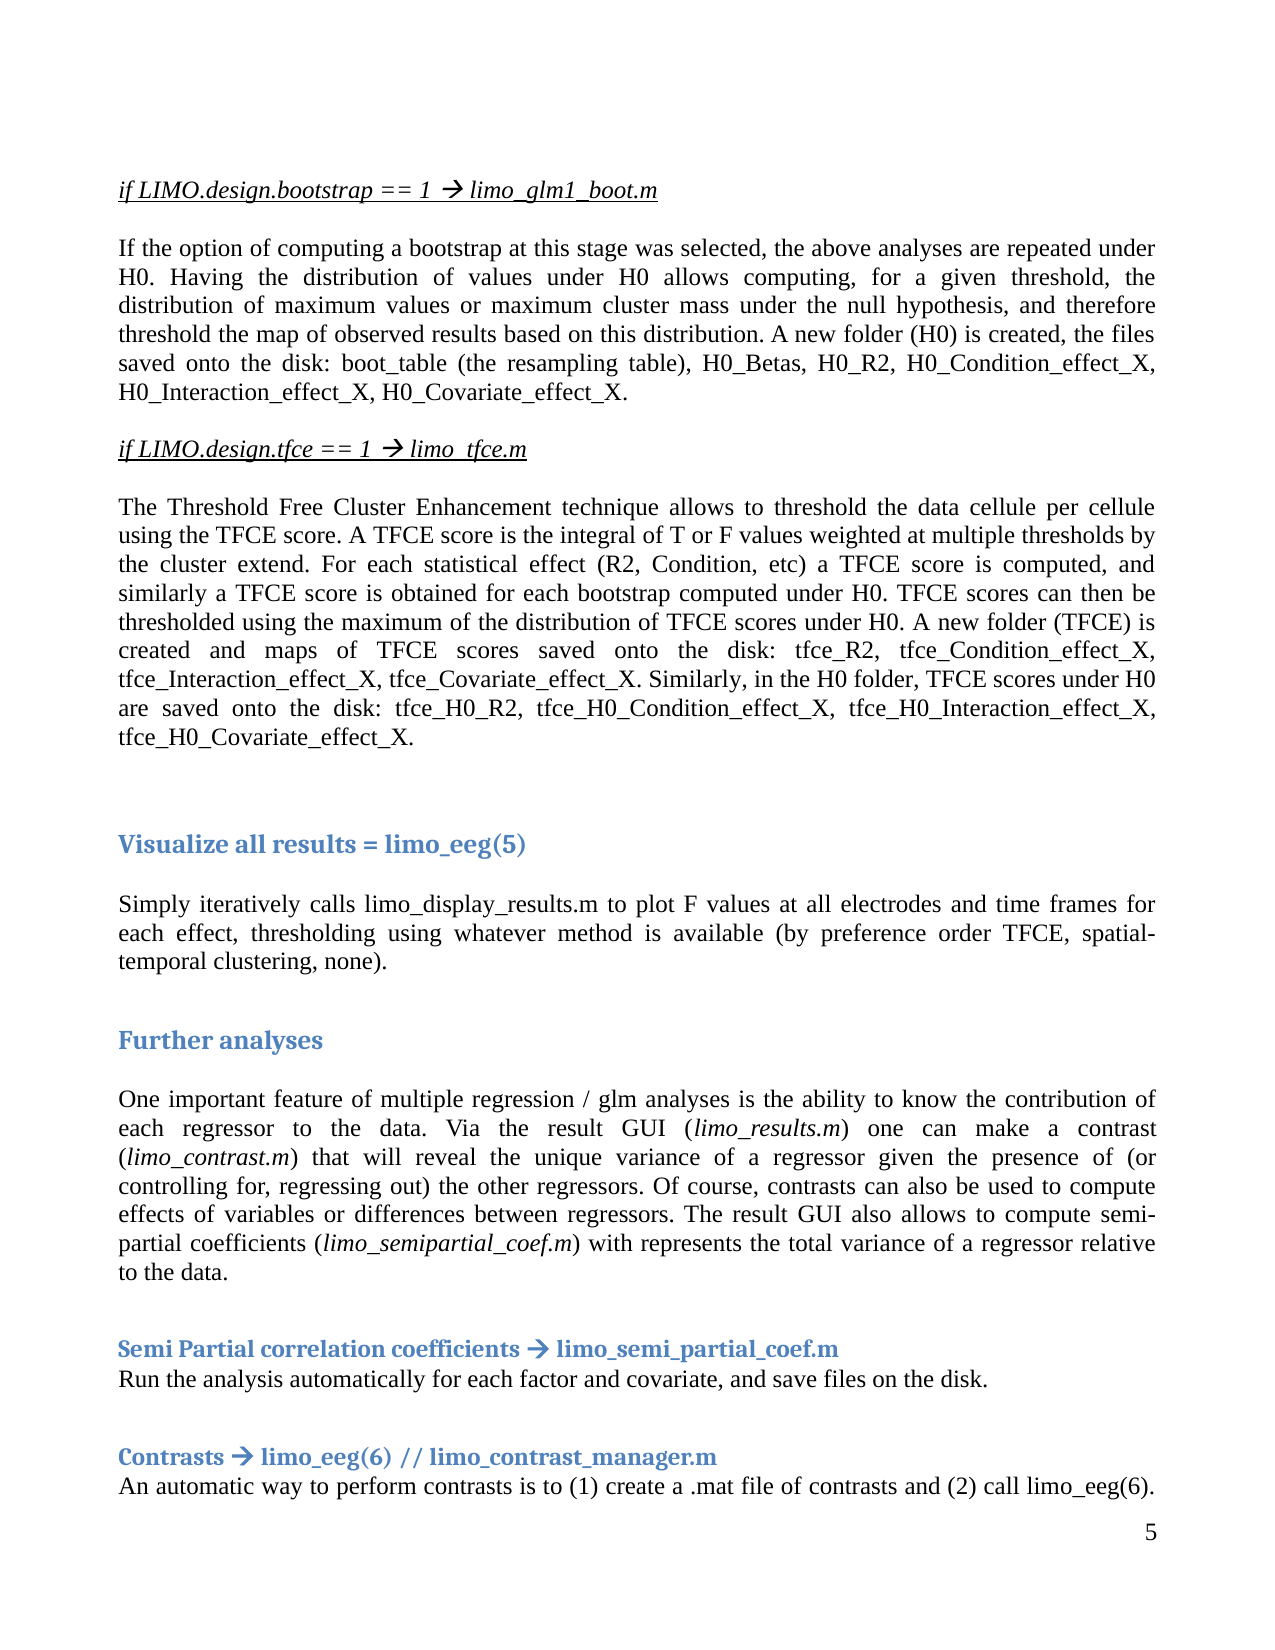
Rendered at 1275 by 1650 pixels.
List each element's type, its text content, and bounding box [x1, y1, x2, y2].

text One important feature of multiple regression / glm analyses is the ability to know the contribution of each regressor to the data. Via the result GUI (limo_results.m) one can make a contrast (limo_contrast.m) that will reveal the unique variance of a regressor given the presence of (or controlling for, regressing out) the other regressors. Of course, contrasts can also be used to compute effects of variables or differences between regressors. The result GUI also allows to compute semi-partial coefficients (limo_semipartial_coef.m) with represents the total variance of a regressor relative to the data. [118, 1084, 1157, 1286]
subtitle Contrasts limo_eeg(6) // limo_contrast_manager.m [118, 1442, 1157, 1471]
text If the option of computing a bootstrap at this stage was selected, the above analyses are repeated under H0. Having the distribution of values under H0 allows computing, for a given threshold, the distribution of maximum values or maximum cluster mass under the null hypothesis, and therefore threshold the map of observed results based on this distribution. A new folder (H0) is created, the files saved onto the disk: boot_table (the resampling table), H0_Betas, H0_R2, H0_Condition_effect_X, H0_Interaction_effect_X, H0_Covariate_effect_X. [118, 233, 1157, 406]
text Simply iteratively calls limo_display_results.m to plot F values at all electrodes and time frames for each effect, thresholding using whatever method is available (by preference order TFCE, spatial-temporal clustering, none). [118, 889, 1157, 975]
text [118, 1471, 1157, 1500]
subtitle Further analyses [118, 1025, 1157, 1056]
text if LIMO.design.bootstrap == 1 limo_glm1_boot.m [118, 176, 1157, 204]
subtitle Visualize all results = limo_eeg(5) [118, 829, 1157, 860]
subtitle Semi Partial correlation coefficients limo_semi_partial_coef.m [118, 1335, 1157, 1364]
text if LIMO.design.tfce == 1 limo_tfce.m [118, 434, 1157, 463]
text Run the analysis automatically for each factor and covariate, and save files on the disk. [118, 1364, 1157, 1393]
text The Threshold Free Cluster Enhancement technique allows to threshold the data cellule per cellule using the TFCE score. A TFCE score is the integral of T or F values weighted at multiple thresholds by the cluster extend. For each statistical effect (R2, Condition, etc) a TFCE score is computed, and similarly a TFCE score is obtained for each bootstrap computed under H0. TFCE scores can then be thresholded using the maximum of the distribution of TFCE scores under H0. A new folder (TFCE) is created and maps of TFCE scores saved onto the disk: tfce_R2, tfce_Condition_effect_X, tfce_Interaction_effect_X, tfce_Covariate_effect_X. Similarly, in the H0 folder, TFCE scores under H0 are saved onto the disk: tfce_H0_R2, tfce_H0_Condition_effect_X, tfce_H0_Interaction_effect_X, tfce_H0_Covariate_effect_X. [118, 492, 1157, 751]
